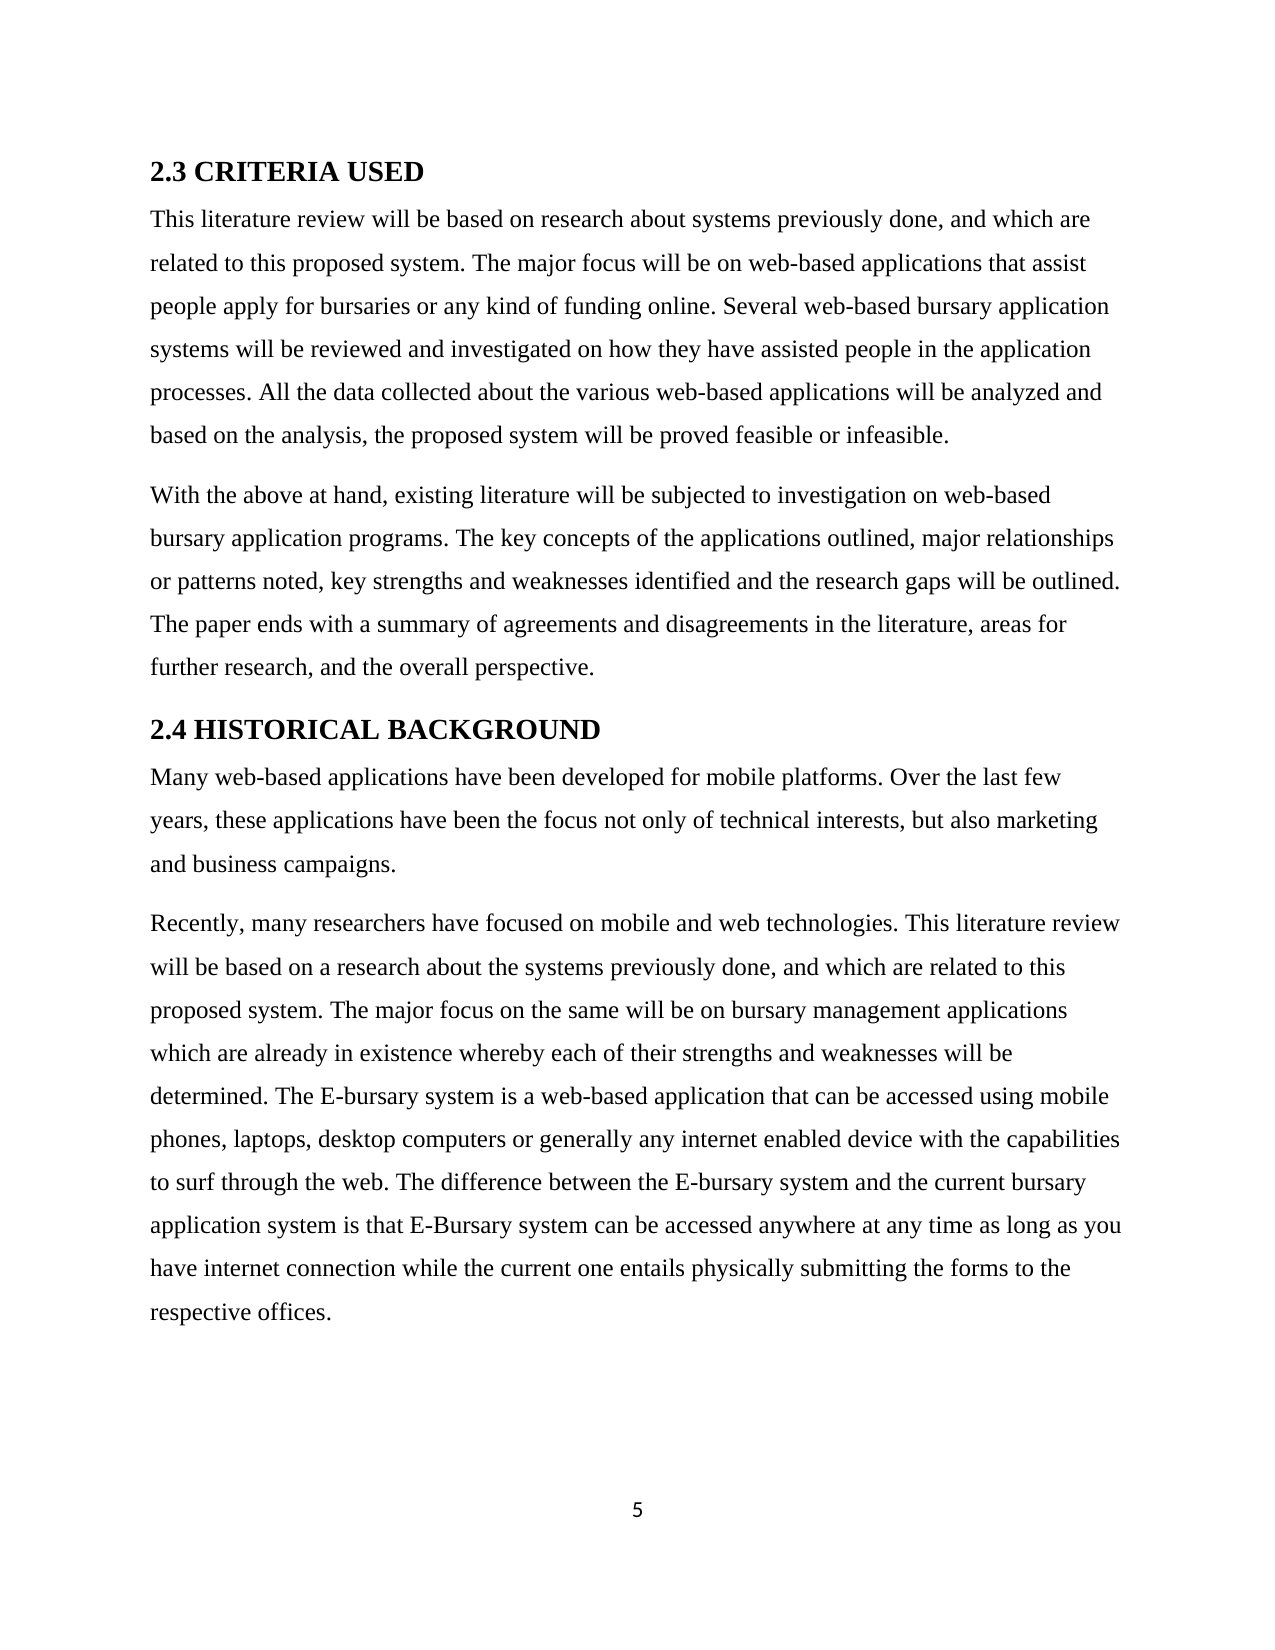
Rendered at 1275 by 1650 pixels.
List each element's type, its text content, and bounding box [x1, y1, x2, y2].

text This literature review will be based on research about systems previously done, and which are related to this proposed system. The major focus will be on web-based applications that assist people apply for bursaries or any kind of funding online. Several web-based bursary application systems will be reviewed and investigated on how they have assisted people in the application processes. All the data collected about the various web-based applications will be analyzed and based on the analysis, the proposed system will be proved feasible or infeasible. [150, 204, 1125, 449]
subtitle 2.4 HISTORICAL BACKGROUND [150, 712, 1125, 746]
text Many web-based applications have been developed for mobile platforms. Over the last few years, these applications have been the focus not only of technical interests, but also marketing and business campaigns. [150, 762, 1125, 877]
text With the above at hand, existing literature will be subjected to investigation on web-based bursary application programs. The key concepts of the applications outlined, major relationships or patterns noted, key strengths and weaknesses identified and the research gaps will be outlined. The paper ends with a summary of agreements and disagreements in the literature, areas for further research, and the overall perspective. [150, 480, 1125, 681]
subtitle 2.3 CRITERIA USED [150, 154, 1125, 188]
text Recently, many researchers have focused on mobile and web technologies. This literature review will be based on a research about the systems previously done, and which are related to this proposed system. The major focus on the same will be on bursary management applications which are already in existence whereby each of their strengths and weaknesses will be determined. The E-bursary system is a web-based application that can be accessed using mobile phones, laptops, desktop computers or generally any internet enabled device with the capabilities to surf through the web. The difference between the E-bursary system and the current bursary application system is that E-Bursary system can be accessed anywhere at any time as long as you have internet connection while the current one entails physically submitting the forms to the respective offices. [150, 908, 1125, 1325]
